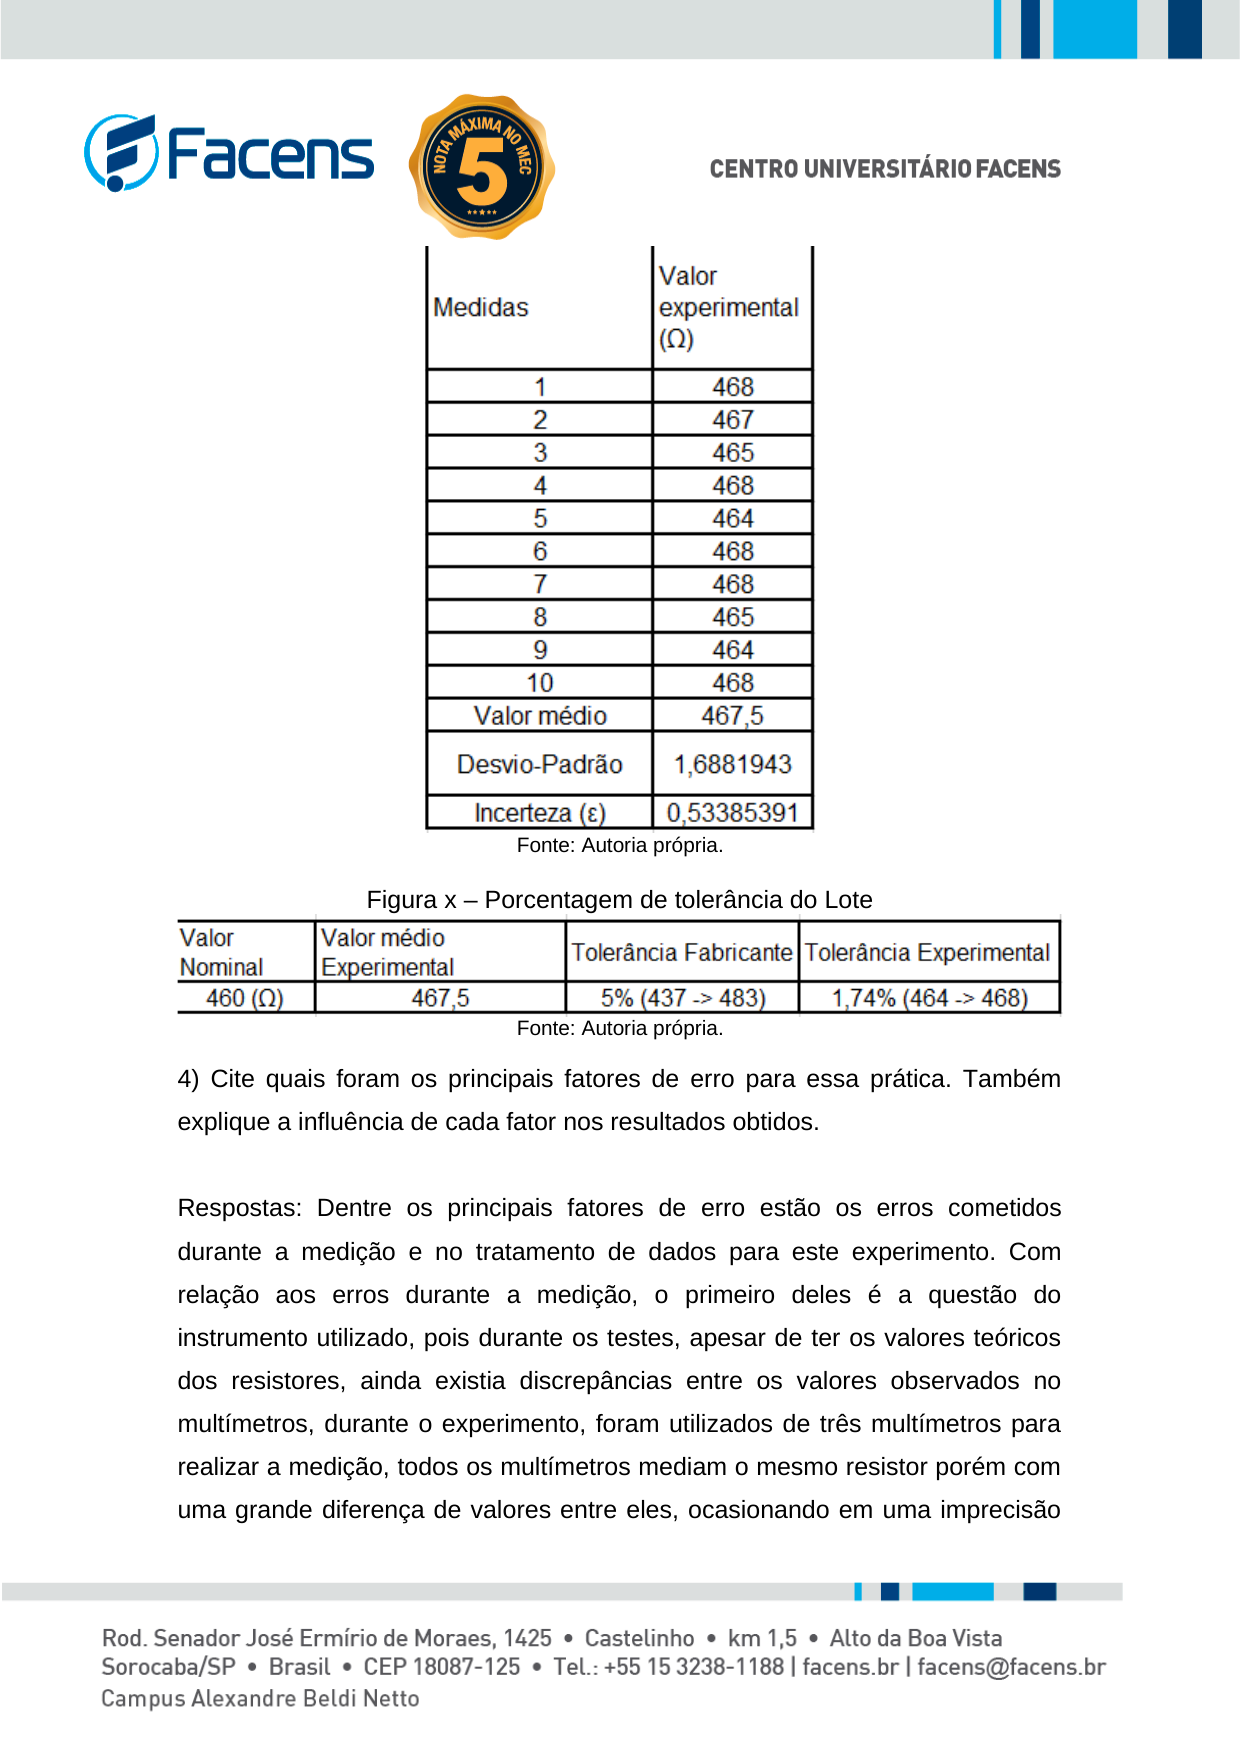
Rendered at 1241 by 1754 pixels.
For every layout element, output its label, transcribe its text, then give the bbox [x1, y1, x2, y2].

picture [177, 914, 1063, 1017]
text Fonte: Autoria própria. [177, 1017, 1063, 1040]
text Figura x – Porcentagem de tolerância do Lote [177, 886, 1063, 914]
text Fonte: Autoria própria. [177, 833, 1063, 857]
text 4) Cite quais foram os principais fatores de erro para essa prática. Também explique a influência de cada fator nos resultados obtidos. [177, 1064, 1063, 1136]
picture [0, 0, 1241, 833]
picture [0, 1582, 1241, 1754]
